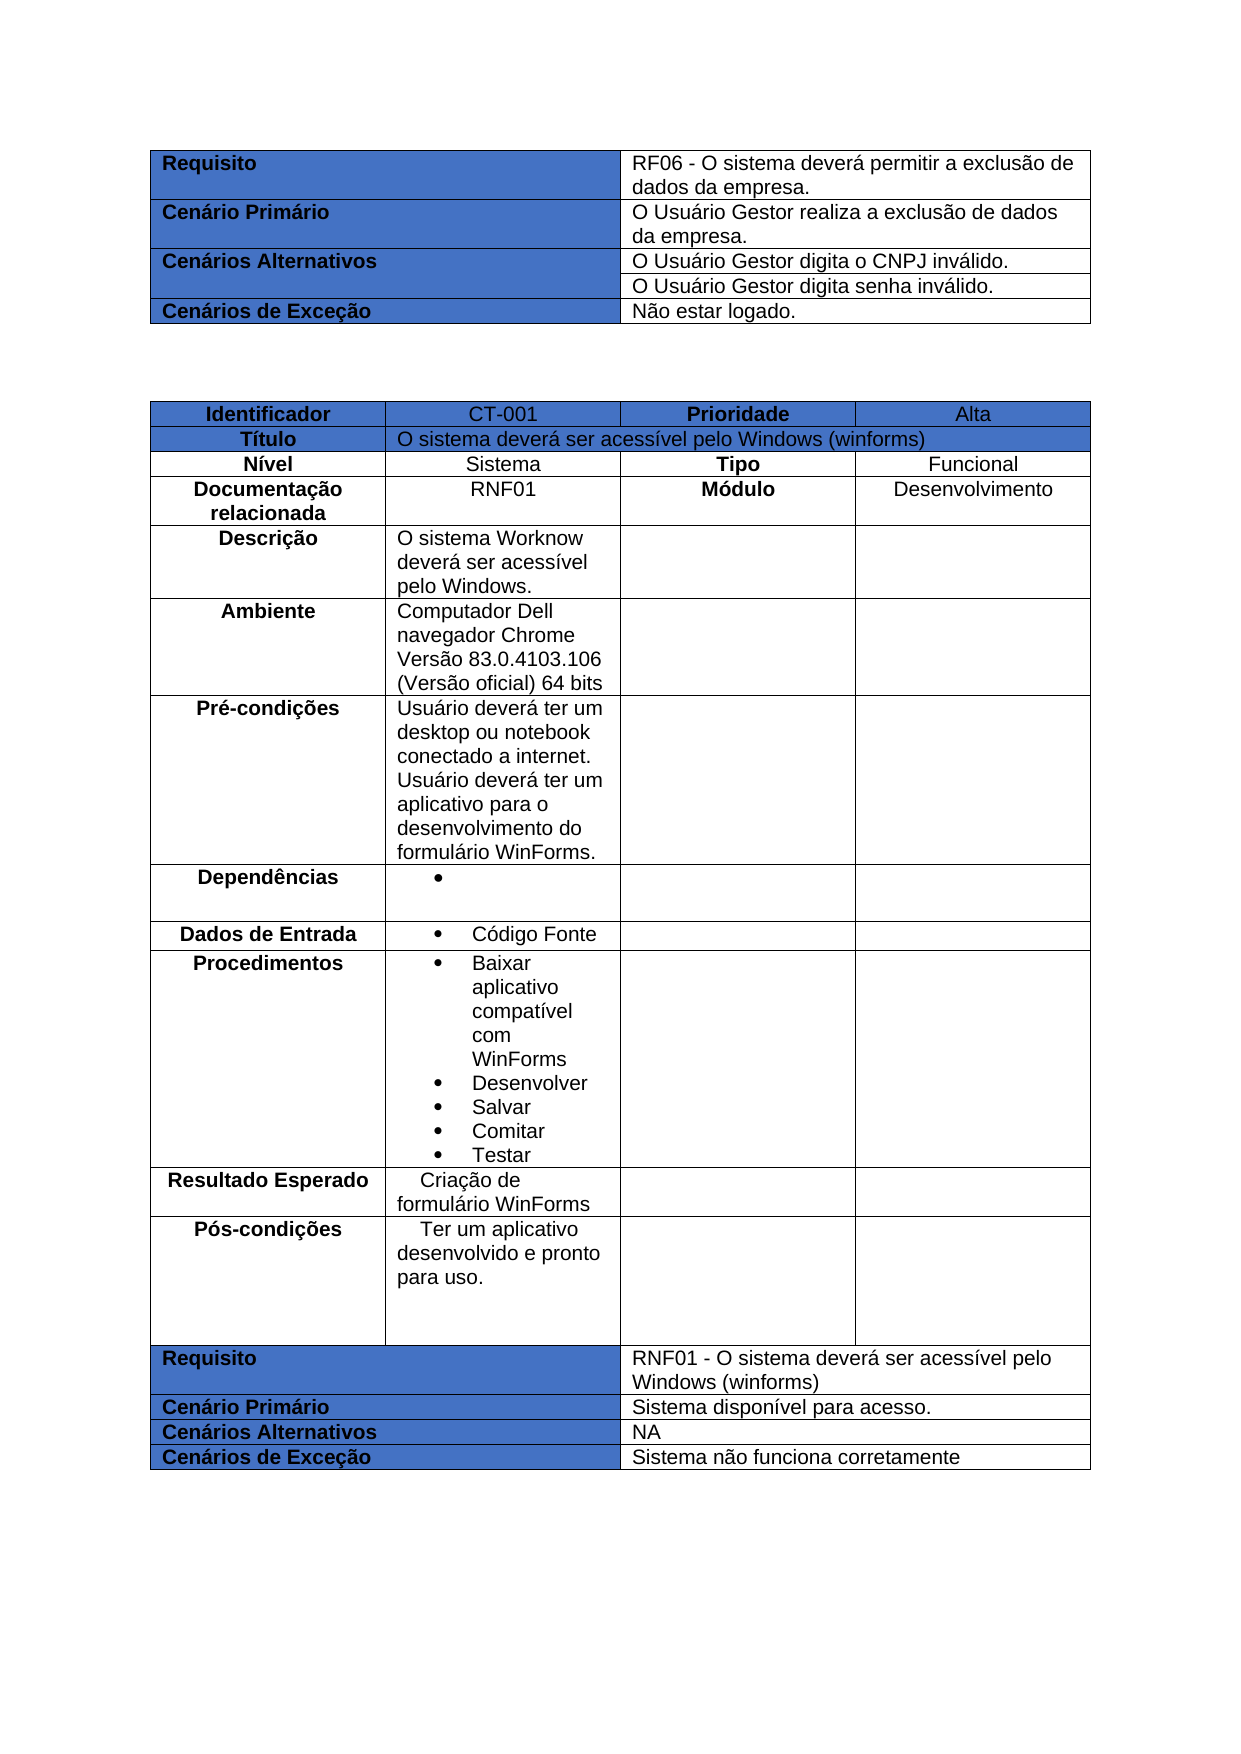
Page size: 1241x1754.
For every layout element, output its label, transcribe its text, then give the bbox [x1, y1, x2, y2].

table_cell Funcional [856, 452, 1090, 476]
table_cell Usuário deverá ter um desktop ou notebook conectado a internet. Usuário deverá ter um aplicativo para o desenvolvimento do formulário WinForms. [386, 696, 620, 863]
table_cell RNF01 [386, 477, 620, 525]
table_cell Sistema [386, 452, 620, 476]
table_cell [621, 951, 855, 1167]
table_cell Módulo [621, 477, 855, 525]
table_header Requisito [151, 1346, 620, 1394]
table_cell Dependências [151, 865, 385, 921]
table_header Alta [856, 402, 1090, 426]
table_cell [621, 696, 855, 863]
table_cell [856, 599, 1090, 695]
table_cell NA [621, 1420, 1090, 1444]
table_cell [621, 1217, 855, 1345]
table_cell Pré-condições [151, 696, 385, 863]
table_header Prioridade [621, 402, 855, 426]
table_cell Procedimentos [151, 951, 385, 1167]
table_cell Cenários de Exceção [151, 1445, 620, 1469]
table_cell [856, 696, 1090, 863]
table_cell [856, 865, 1090, 921]
table_cell Código Fonte [386, 922, 620, 950]
table_cell Tipo [621, 452, 855, 476]
table_cell [856, 951, 1090, 1167]
table_cell Cenários Alternativos [151, 1420, 620, 1444]
table_cell Cenários de Exceção [151, 299, 620, 323]
table_cell Documentação relacionada [151, 477, 385, 525]
table_cell Descrição [151, 526, 385, 598]
table_header Identificador [151, 402, 385, 426]
table_cell Desenvolvimento [856, 477, 1090, 525]
table_cell Cenário Primário [151, 1395, 620, 1419]
table_cell Resultado Esperado [151, 1168, 385, 1216]
table_cell [856, 922, 1090, 950]
table_cell Pós-condições [151, 1217, 385, 1345]
table_cell Ter um aplicativo desenvolvido e pronto para uso. [386, 1217, 620, 1345]
table_cell Computador Dell navegador Chrome Versão 83.0.4103.106 (Versão oficial) 64 bits [386, 599, 620, 695]
table_cell O Usuário Gestor realiza a exclusão de dados da empresa. [621, 200, 1090, 248]
table_header Requisito [151, 151, 620, 199]
table_header RNF01 - O sistema deverá ser acessível pelo Windows (winforms) [621, 1346, 1090, 1394]
table_cell [856, 526, 1090, 598]
table_cell [621, 922, 855, 950]
table_cell Não estar logado. [621, 299, 1090, 323]
table_cell Baixar aplicativo compatível com WinForms Desenvolver Salvar Comitar Testar [386, 951, 620, 1167]
table_cell Sistema disponível para acesso. [621, 1395, 1090, 1419]
table_cell O sistema Worknow deverá ser acessível pelo Windows. [386, 526, 620, 598]
table_cell [856, 1217, 1090, 1345]
table_cell Criação de formulário WinForms [386, 1168, 620, 1216]
table_cell [621, 865, 855, 921]
table_cell [621, 599, 855, 695]
table_cell Cenário Primário [151, 200, 620, 248]
table_cell [621, 526, 855, 598]
table_cell [386, 865, 620, 921]
table_cell Dados de Entrada [151, 922, 385, 950]
table_cell [856, 1168, 1090, 1216]
table_cell O Usuário Gestor digita o CNPJ inválido. [621, 249, 1090, 273]
table_cell O Usuário Gestor digita senha inválido. [621, 274, 1090, 298]
table_cell Cenários Alternativos [151, 249, 620, 298]
table_cell Sistema não funciona corretamente [621, 1445, 1090, 1469]
table_cell Ambiente [151, 599, 385, 695]
table_header CT-001 [386, 402, 620, 426]
table_cell Nível [151, 452, 385, 476]
table_cell O sistema deverá ser acessível pelo Windows (winforms) [386, 427, 1090, 451]
table_cell [621, 1168, 855, 1216]
table_cell Título [151, 427, 385, 451]
table_header RF06 - O sistema deverá permitir a exclusão de dados da empresa. [621, 151, 1090, 199]
